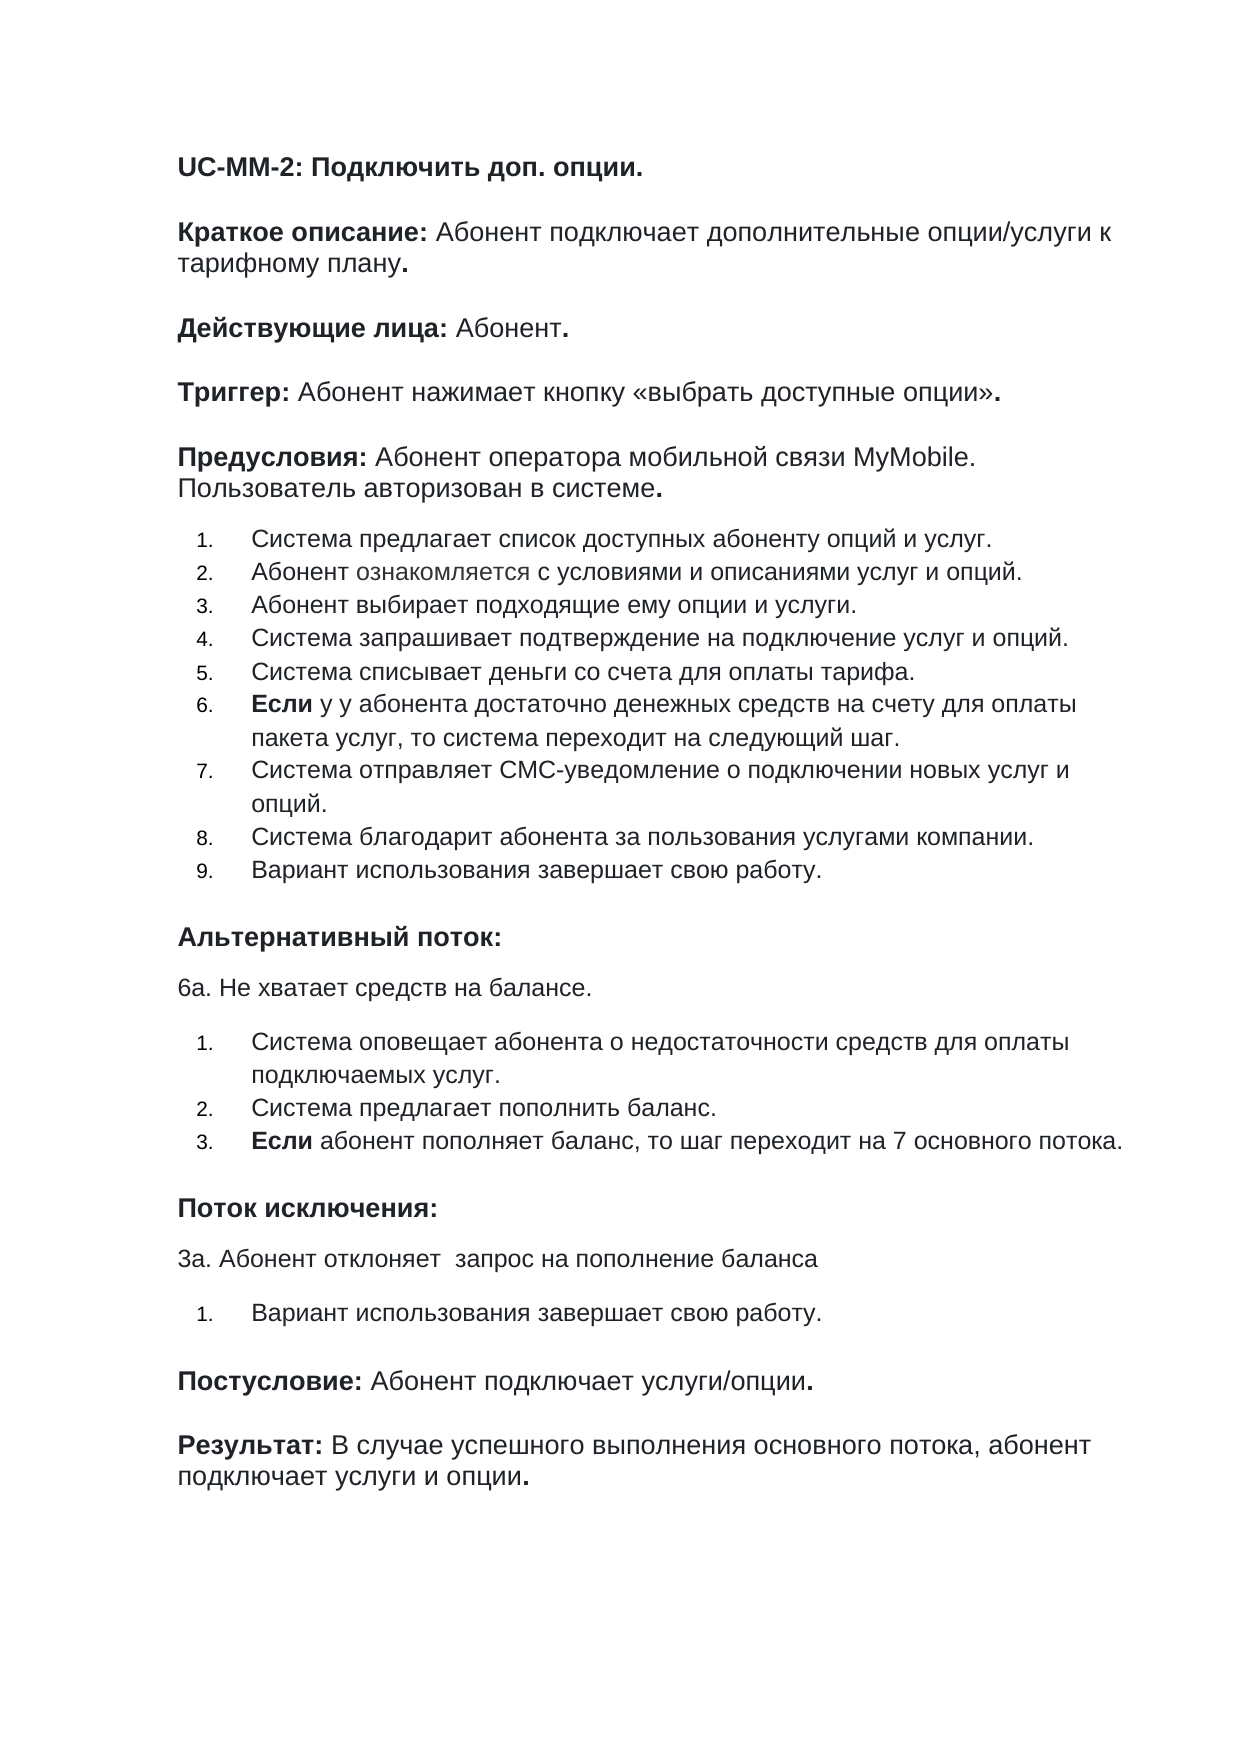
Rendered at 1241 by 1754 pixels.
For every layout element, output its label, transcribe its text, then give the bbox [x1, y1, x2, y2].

list Система запрашивает подтверждение на подключение услуг и опций. [213, 623, 1152, 652]
list Система предлагает пополнить баланс. [213, 1093, 1152, 1122]
list Система отправляет СМС-уведомление о подключении новых услуг и опций. [213, 756, 1152, 817]
subtitle Результат: В случае успешного выполнения основного потока, абонент подключает услуги и опции. [177, 1429, 1152, 1492]
list Вариант использования завершает свою работу. [213, 1298, 1152, 1327]
list Система предлагает список доступных абоненту опций и услуг. [213, 524, 1152, 553]
subtitle Альтернативный поток: [177, 921, 1152, 952]
list Абонент выбирает подходящие ему опции и услуги. [213, 590, 1152, 619]
subtitle Постусловие: Абонент подключает услуги/опции. [177, 1364, 1152, 1396]
subtitle Триггер: Абонент нажимает кнопку «выбрать доступные опции». [177, 376, 1152, 408]
subtitle UС-MM-2: Подключить доп. опции. [177, 151, 1152, 183]
list Система оповещает абонента о недостаточности средств для оплаты подключаемых услуг. [213, 1027, 1152, 1089]
list Если у у абонента достаточно денежных средств на счету для оплаты пакета услуг, то система переходит на следующий шаг. [213, 689, 1152, 751]
subtitle Действующие лица: Абонент. [177, 312, 1152, 343]
subtitle Предусловия: Абонент оператора мобильной связи MyMobile. Пользователь авторизован в системе. [177, 441, 1152, 503]
list Система благодарит абонента за пользования услугами компании. [213, 822, 1152, 850]
text 3а. Абонент отклоняет запрос на пополнение баланса [177, 1244, 1152, 1273]
subtitle Краткое описание: Абонент подключает дополнительные опции/услуги к тарифному плану. [177, 216, 1152, 278]
list Вариант использования завершает свою работу. [213, 854, 1152, 883]
text 6a. Не хватает средств на балансе. [177, 973, 1152, 1002]
list Система списывает деньги со счета для оплаты тарифа. [213, 656, 1152, 685]
list Абонент ознакомляется с условиями и описаниями услуг и опций. [213, 557, 1152, 586]
list Если абонент пополняет баланс, то шаг переходит на 7 основного потока. [213, 1126, 1152, 1155]
subtitle Поток исключения: [177, 1192, 1152, 1223]
